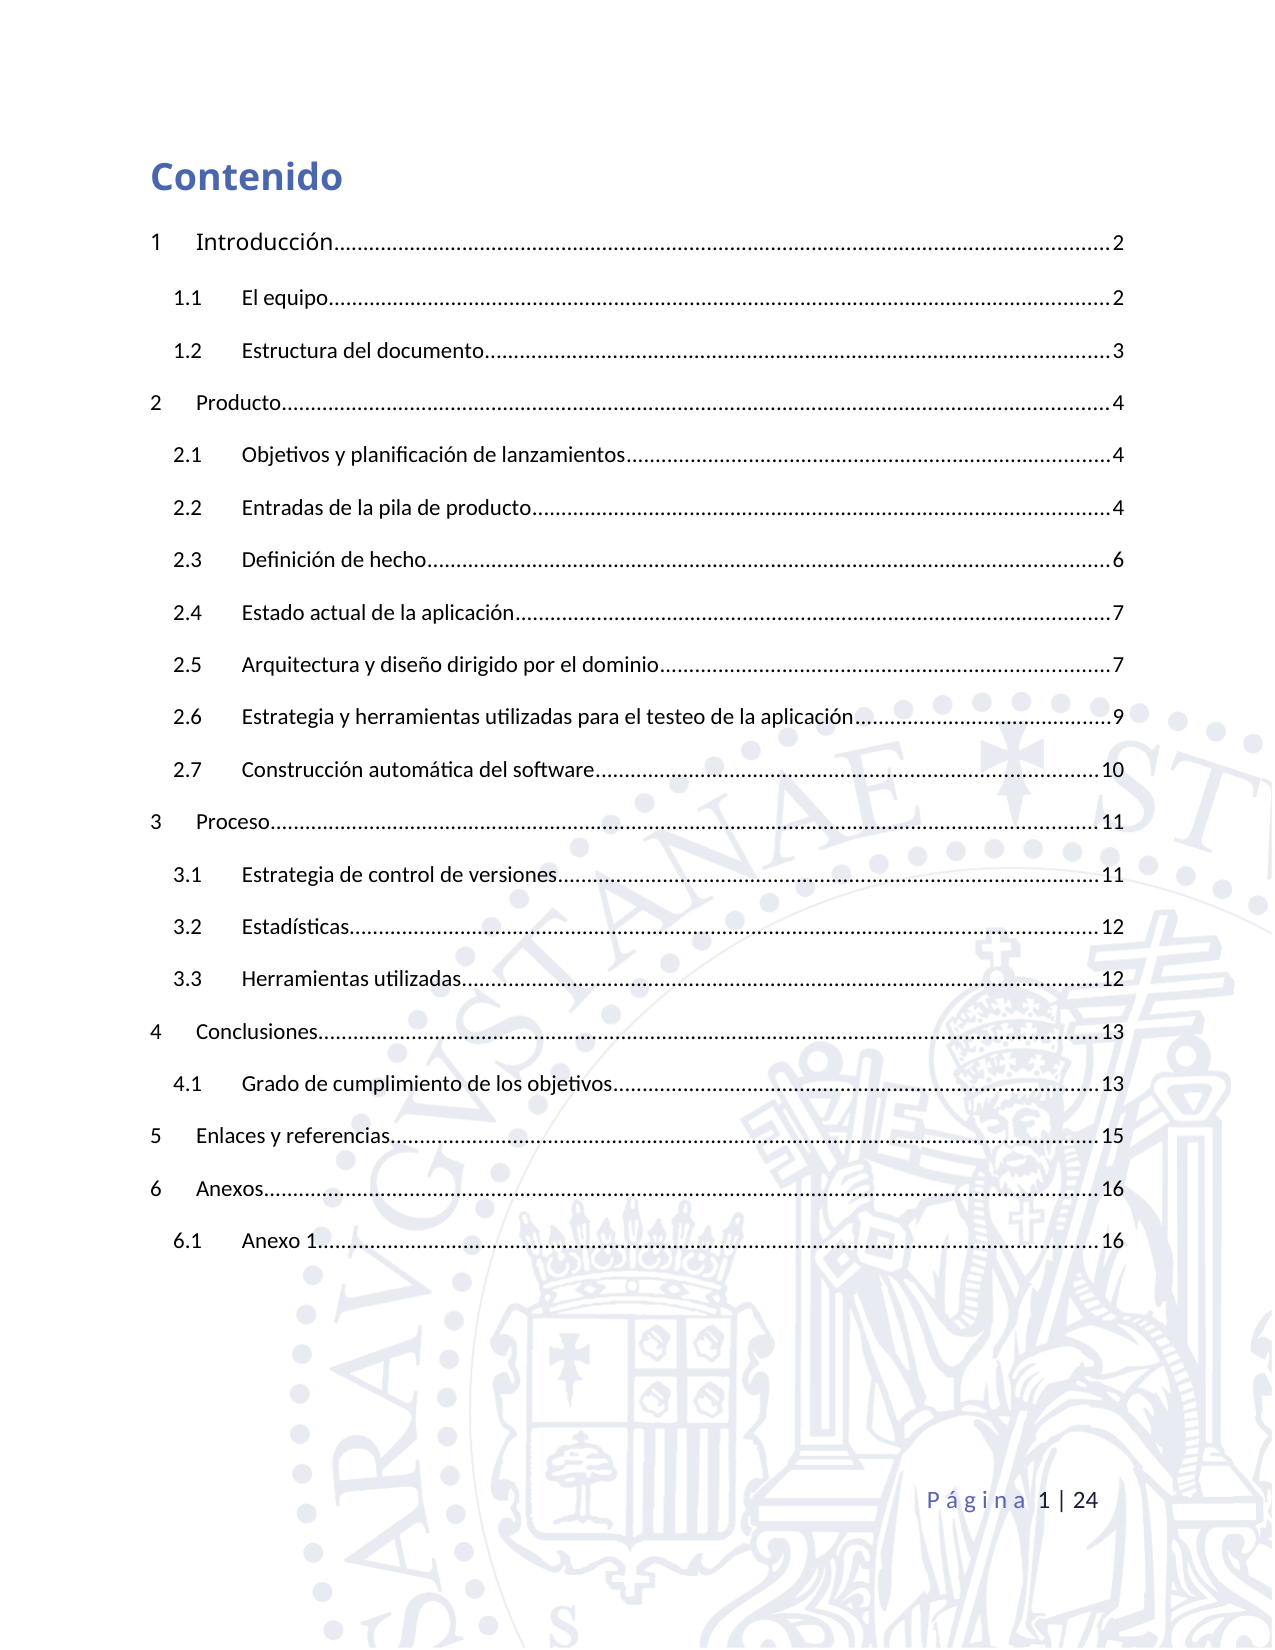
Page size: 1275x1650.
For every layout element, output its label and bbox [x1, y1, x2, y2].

picture [237, 624, 1272, 1648]
